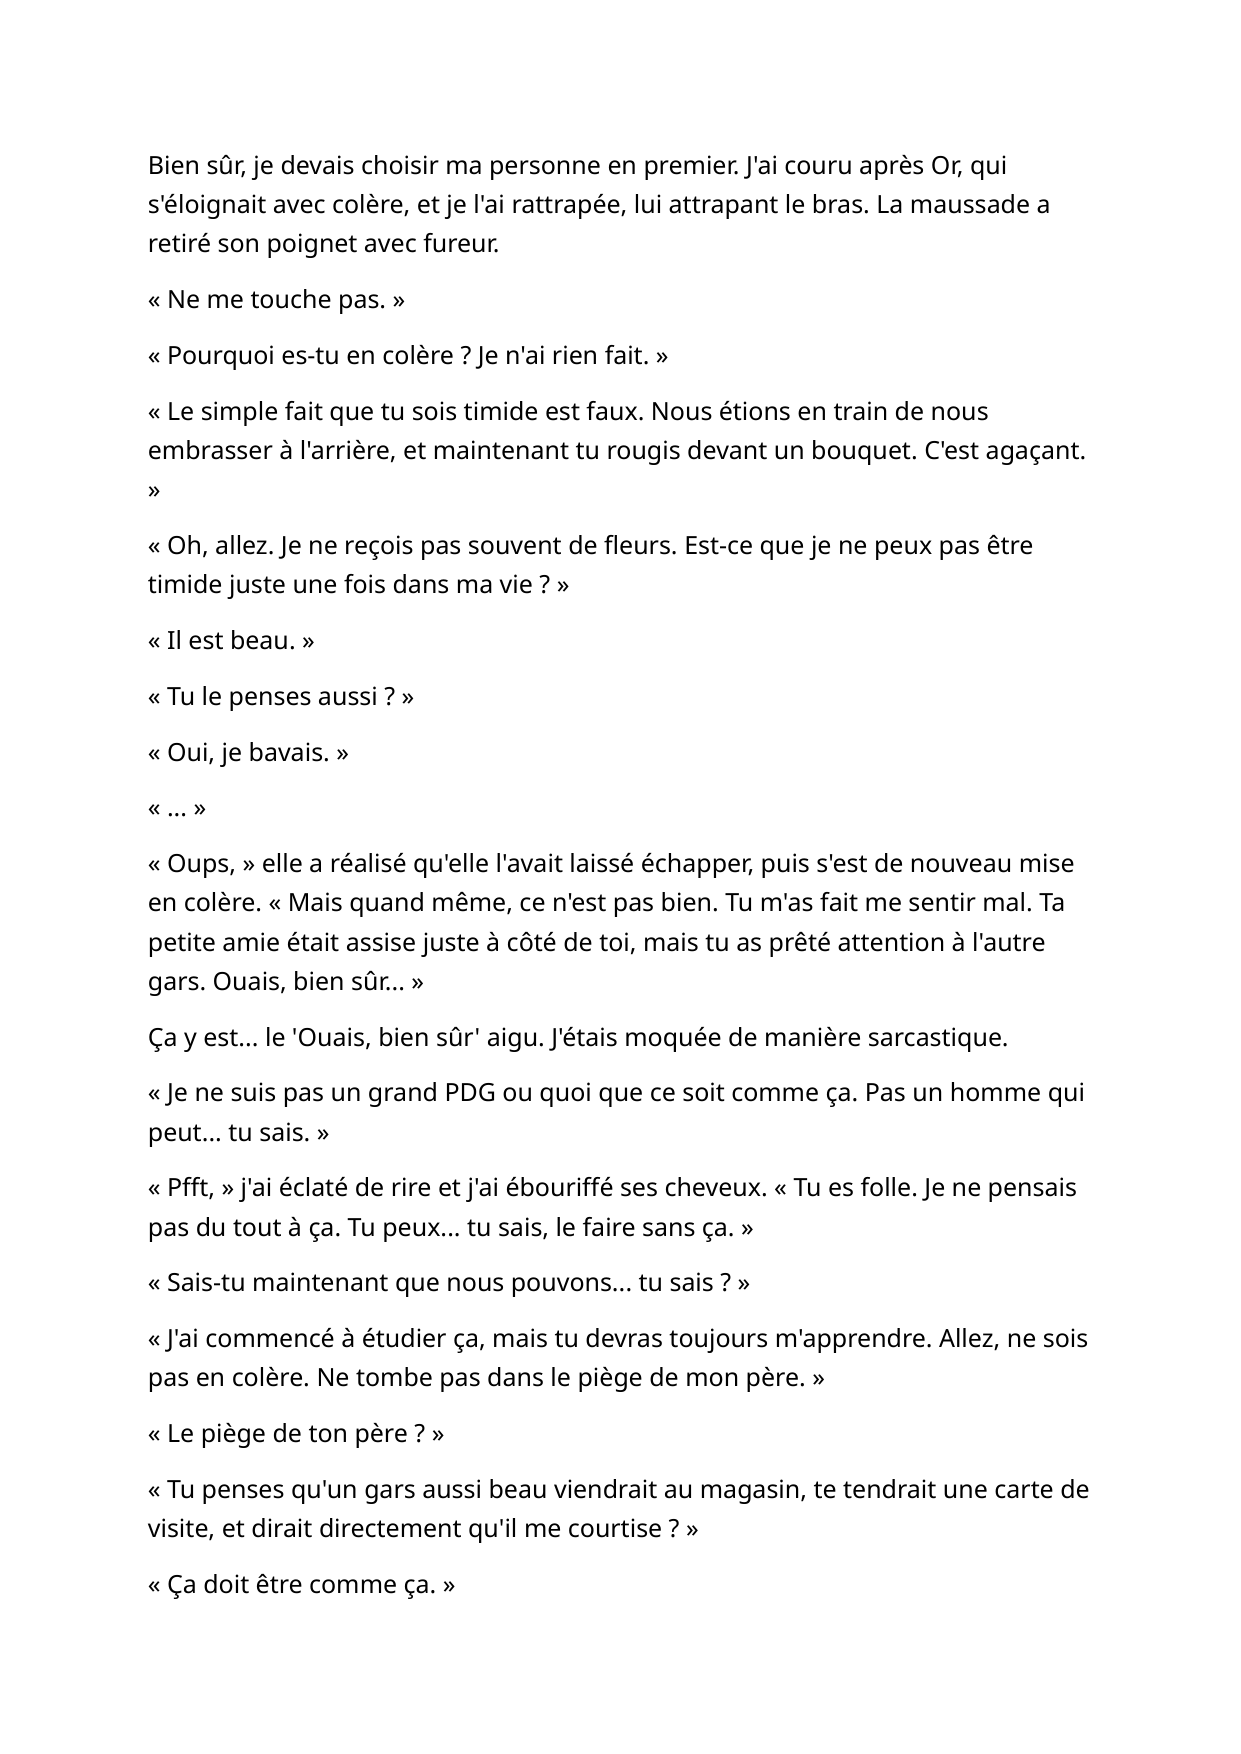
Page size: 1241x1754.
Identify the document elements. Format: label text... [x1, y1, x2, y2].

text « Oups, » elle a réalisé qu'elle l'avait laissé échapper, puis s'est de nouveau mise en colère. « Mais quand même, ce n'est pas bien. Tu m'as fait me sentir mal. Ta petite amie était assise juste à côté de toi, mais tu as prêté attention à l'autre gars. Ouais, bien sûr... » [148, 846, 1093, 997]
text Bien sûr, je devais choisir ma personne en premier. J'ai couru après Or, qui s'éloignait avec colère, et je l'ai rattrapée, lui attrapant le bras. La maussade a retiré son poignet avec fureur. [148, 148, 1093, 260]
text « Tu penses qu'un gars aussi beau viendrait au magasin, te tendrait une carte de visite, et dirait directement qu'il me courtise ? » [148, 1472, 1093, 1545]
text « Ne me touche pas. » [148, 282, 1093, 316]
text « Le simple fait que tu sois timide est faux. Nous étions en train de nous embrasser à l'arrière, et maintenant tu rougis devant un bouquet. C'est agaçant. » [148, 393, 1093, 506]
text « Pourquoi es-tu en colère ? Je n'ai rien fait. » [148, 338, 1093, 372]
text « Le piège de ton père ? » [148, 1416, 1093, 1450]
text « Sais-tu maintenant que nous pouvons... tu sais ? » [148, 1265, 1093, 1299]
text « Pfft, » j'ai éclaté de rire et j'ai ébouriffé ses cheveux. « Tu es folle. Je ne pensais pas du tout à ça. Tu peux... tu sais, le faire sans ça. » [148, 1170, 1093, 1243]
text « Je ne suis pas un grand PDG ou quoi que ce soit comme ça. Pas un homme qui peut... tu sais. » [148, 1075, 1093, 1148]
text Ça y est... le 'Ouais, bien sûr' aigu. J'étais moquée de manière sarcastique. [148, 1019, 1093, 1053]
text « Il est beau. » [148, 623, 1093, 657]
text « Ça doit être comme ça. » [148, 1567, 1093, 1601]
text « Tu le penses aussi ? » [148, 678, 1093, 712]
text « Oh, allez. Je ne reçois pas souvent de fleurs. Est-ce que je ne peux pas être timide juste une fois dans ma vie ? » [148, 528, 1093, 601]
text « ... » [148, 790, 1093, 824]
text « Oui, je bavais. » [148, 734, 1093, 768]
text « J'ai commencé à étudier ça, mais tu devras toujours m'apprendre. Allez, ne sois pas en colère. Ne tombe pas dans le piège de mon père. » [148, 1321, 1093, 1394]
